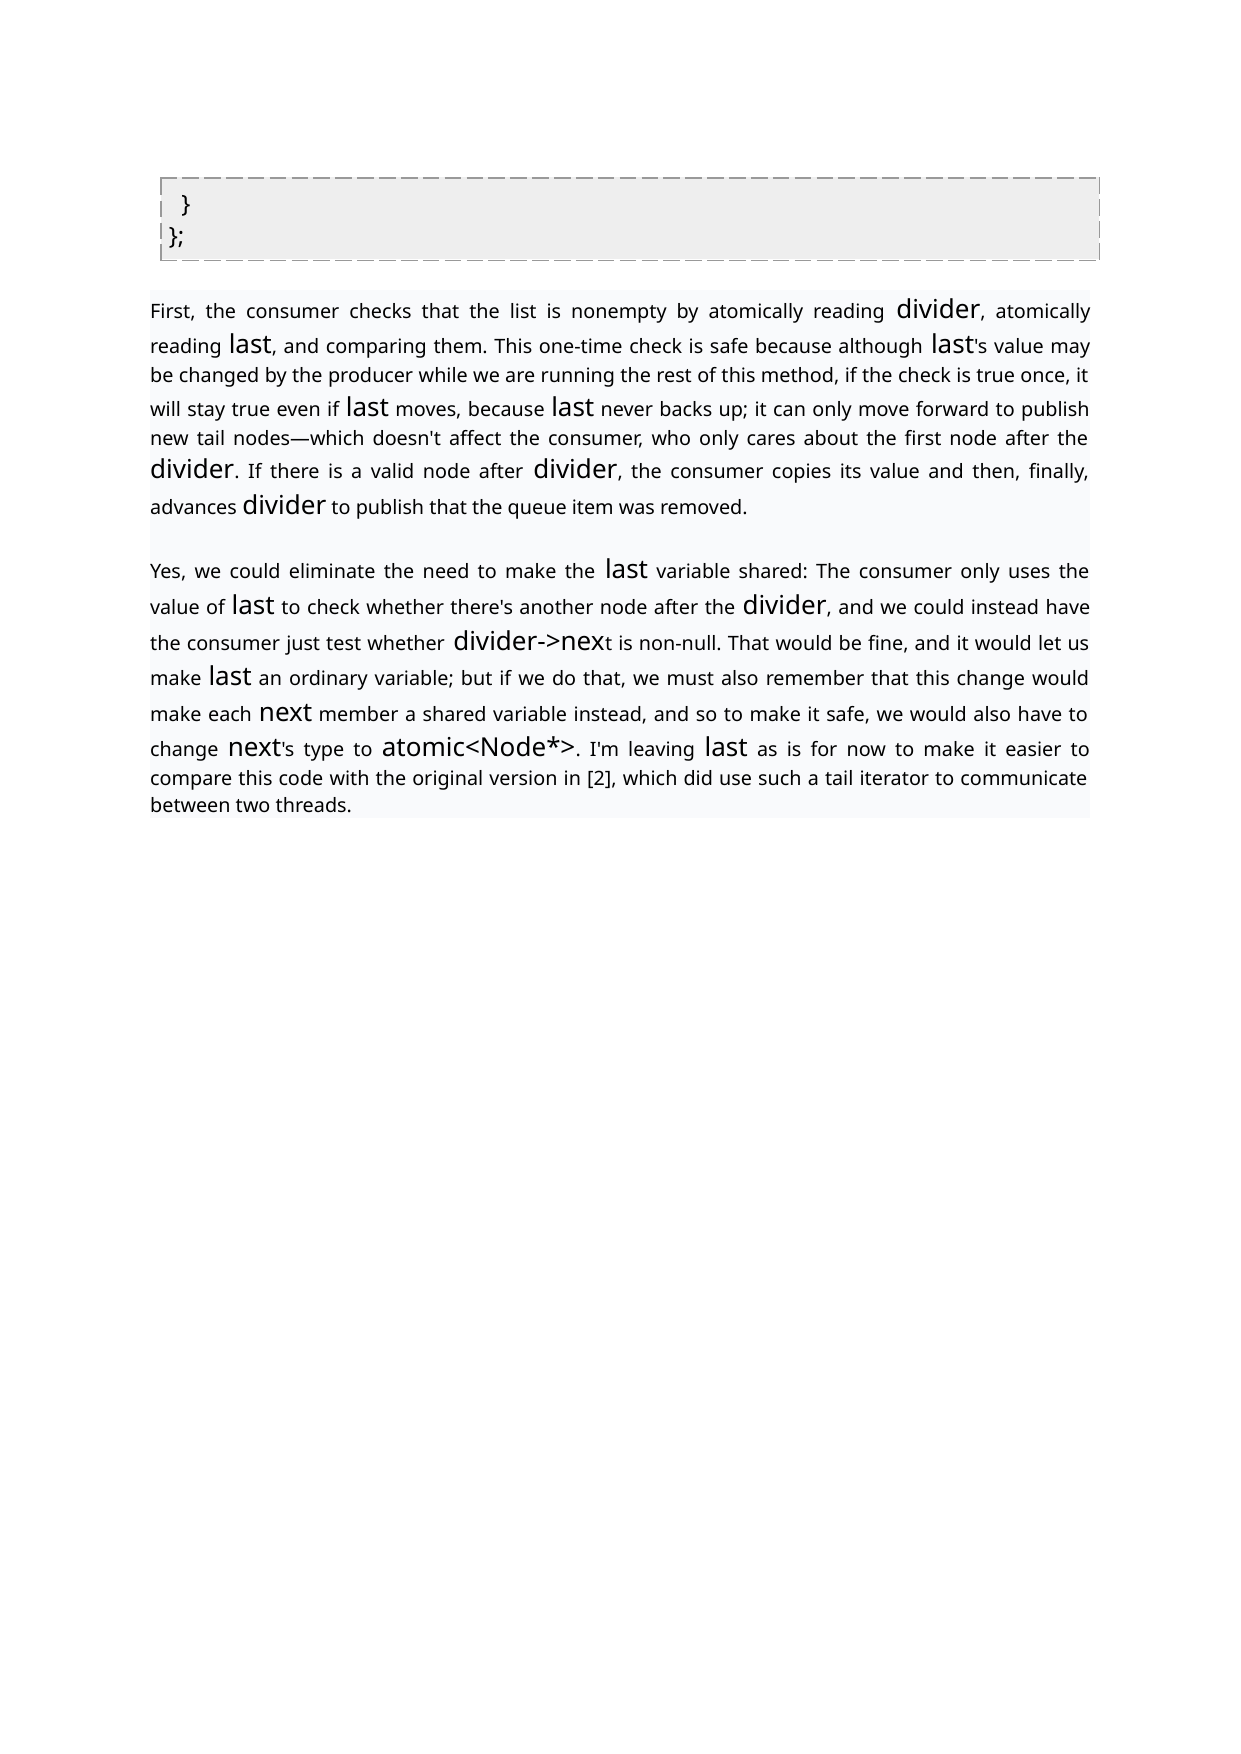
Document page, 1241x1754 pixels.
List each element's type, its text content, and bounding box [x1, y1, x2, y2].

text First, the consumer checks that the list is nonempty by atomically reading divider, atomically reading last, and comparing them. This one-time check is safe because although last's value may be changed by the producer while we are running the rest of this method, if the check is true once, it will stay true even if last moves, because last never backs up; it can only move forward to publish new tail nodes—which doesn't affect the consumer, who only cares about the first node after the divider. If there is a valid node after divider, the consumer copies its value and then, finally, advances divider to publish that the queue item was removed. [150, 290, 1090, 522]
text Yes, we could eliminate the need to make the last variable shared: The consumer only uses the value of last to check whether there's another node after the divider, and we could instead have the consumer just test whether divider->next is non-null. That would be fine, and it would let us make last an ordinary variable; but if we do that, we must also remember that this change would make each next member a shared variable instead, and so to make it safe, we would also have to change next's type to atomic<Node*>. I'm leaving last as is for now to make it easier to compare this code with the original version in [2], which did use such a tail iterator to communicate between two threads. [150, 551, 1090, 818]
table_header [161, 177, 1099, 259]
